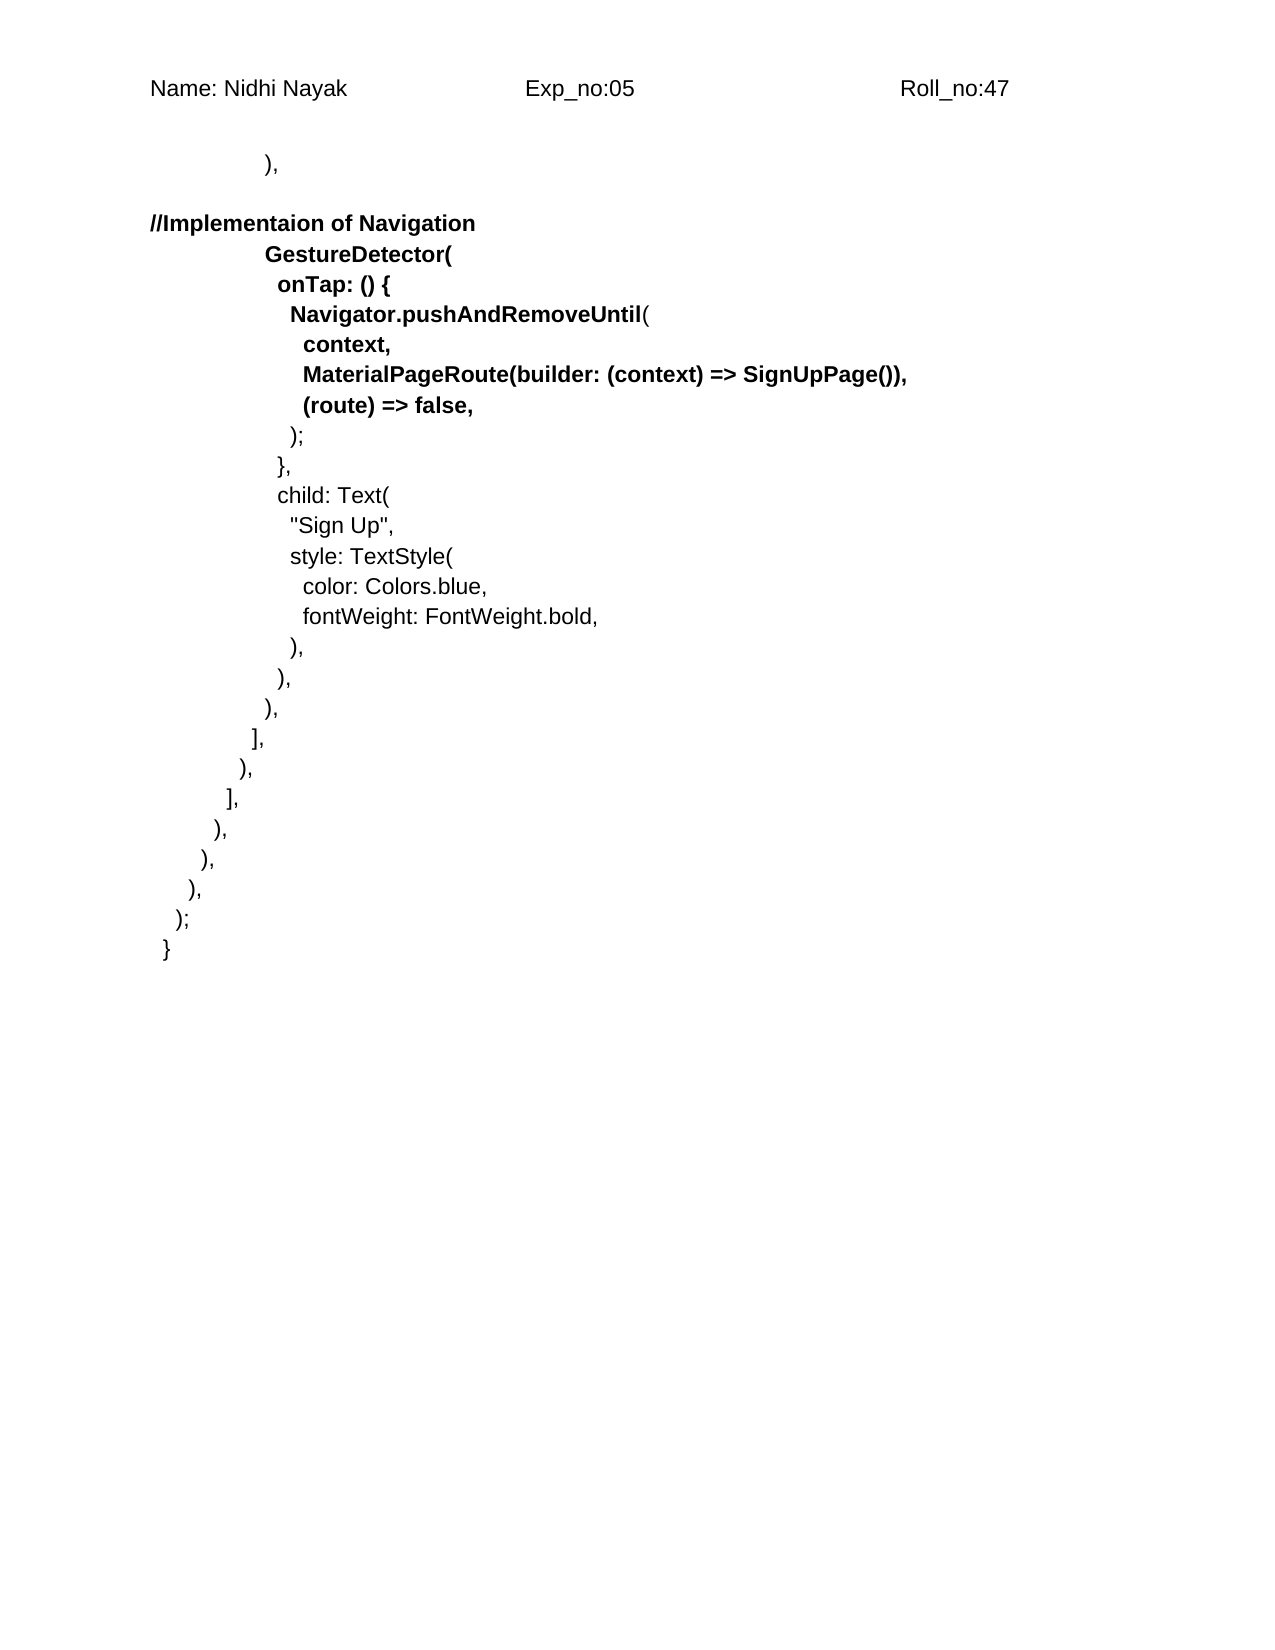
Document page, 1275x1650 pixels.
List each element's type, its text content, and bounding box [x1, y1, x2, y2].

text }, [150, 452, 1125, 478]
text (route) => false, [150, 392, 1125, 418]
text ), [150, 663, 1125, 690]
text ], [150, 724, 1125, 750]
text ), [150, 845, 1125, 871]
text ); [150, 422, 1125, 448]
text color: Colors.blue, [150, 573, 1125, 599]
text ), [150, 633, 1125, 660]
text ), [150, 875, 1125, 901]
text MaterialPageRoute(builder: (context) => SignUpPage()), [150, 361, 1125, 388]
text //Implementaion of Navigation [150, 210, 1125, 237]
text style: TextStyle( [150, 543, 1125, 569]
text child: Text( [150, 482, 1125, 509]
text ), [150, 150, 1125, 176]
text onTap: () { [150, 271, 1125, 297]
text Navigator.pushAndRemoveUntil( [150, 301, 1125, 327]
text ), [150, 814, 1125, 841]
text ), [150, 694, 1125, 720]
text ], [150, 784, 1125, 811]
text context, [150, 331, 1125, 358]
text fontWeight: FontWeight.bold, [150, 603, 1125, 629]
text ), [150, 754, 1125, 781]
text GestureDetector( [150, 241, 1125, 267]
text } [150, 935, 1125, 962]
text "Sign Up", [150, 512, 1125, 539]
text ); [150, 905, 1125, 932]
